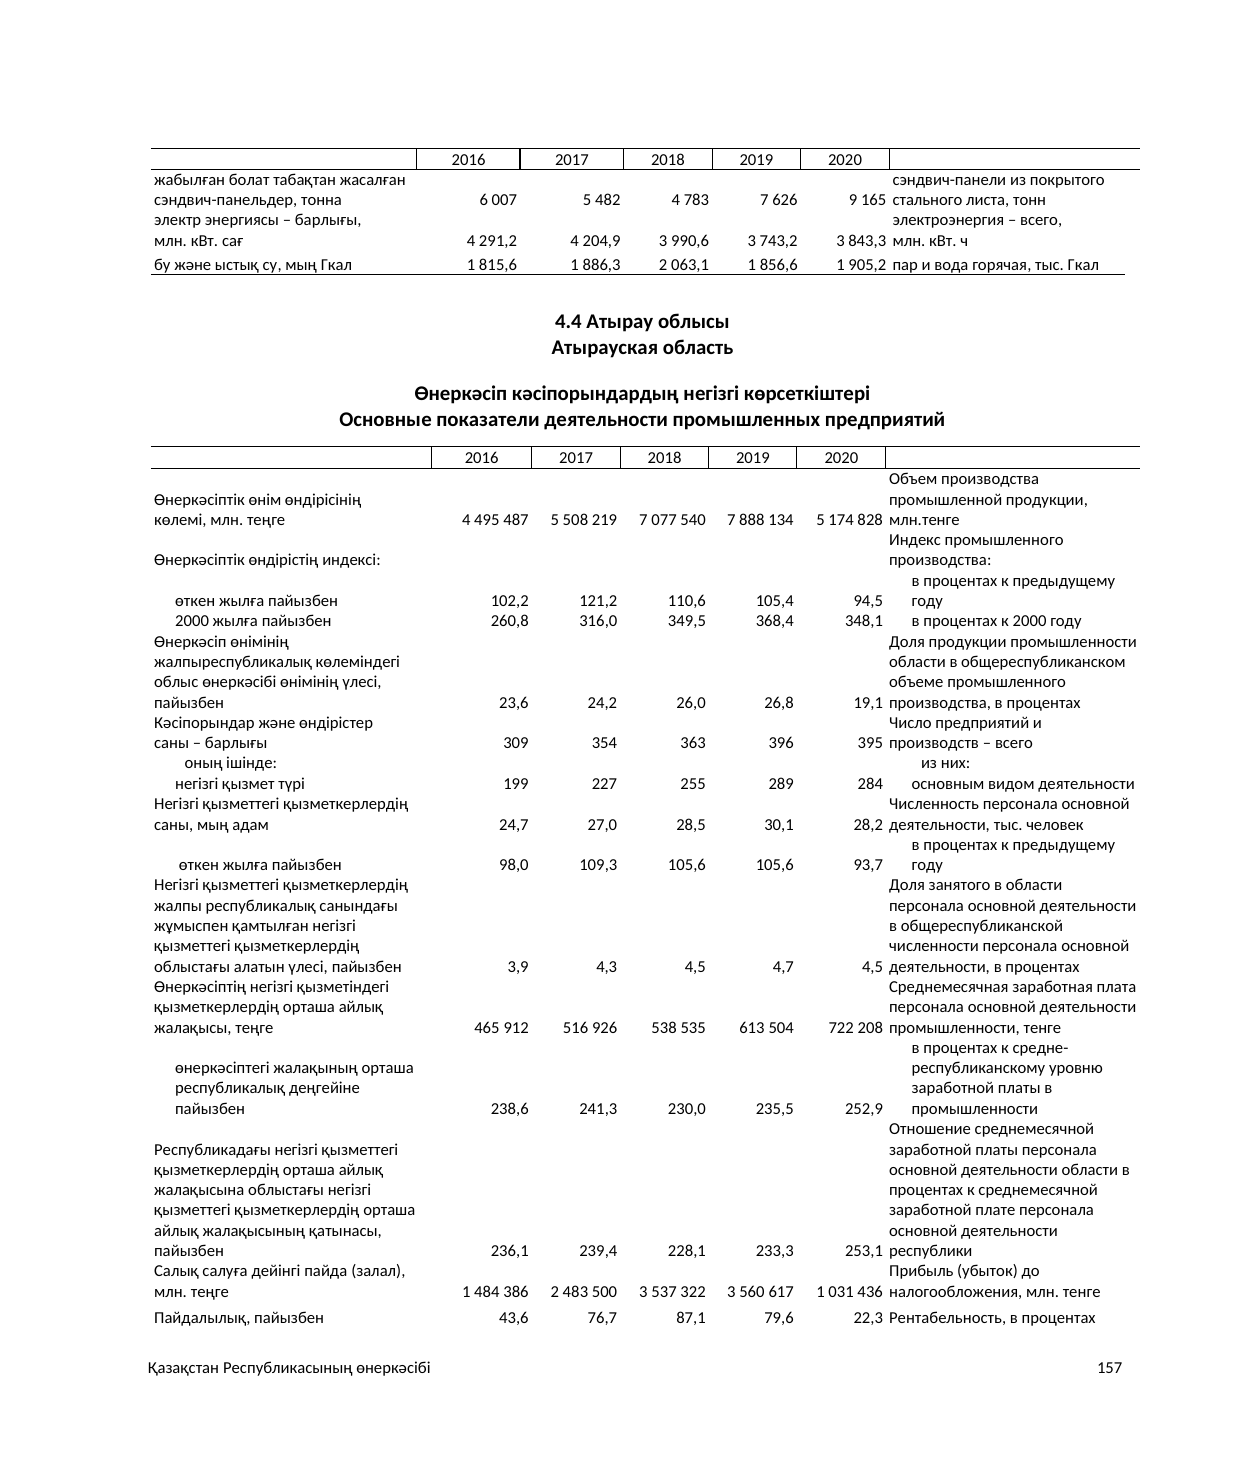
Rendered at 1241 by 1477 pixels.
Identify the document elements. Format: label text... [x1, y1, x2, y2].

text 4.4 Атырау облысы Атырауская область [148, 309, 1137, 359]
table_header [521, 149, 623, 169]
text Өнеркәсіп кәсіпорындардың негізгі көрсеткіштері Основные показатели деятельности промышленных предприятий [148, 380, 1137, 431]
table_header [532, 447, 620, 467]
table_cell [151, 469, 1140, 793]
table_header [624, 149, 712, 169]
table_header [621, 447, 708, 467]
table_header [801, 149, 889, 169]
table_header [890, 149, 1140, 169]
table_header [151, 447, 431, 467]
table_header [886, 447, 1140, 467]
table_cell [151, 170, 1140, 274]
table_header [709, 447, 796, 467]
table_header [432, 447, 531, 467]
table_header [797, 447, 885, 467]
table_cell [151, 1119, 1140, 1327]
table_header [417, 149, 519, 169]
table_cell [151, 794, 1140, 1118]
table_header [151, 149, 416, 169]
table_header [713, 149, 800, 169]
